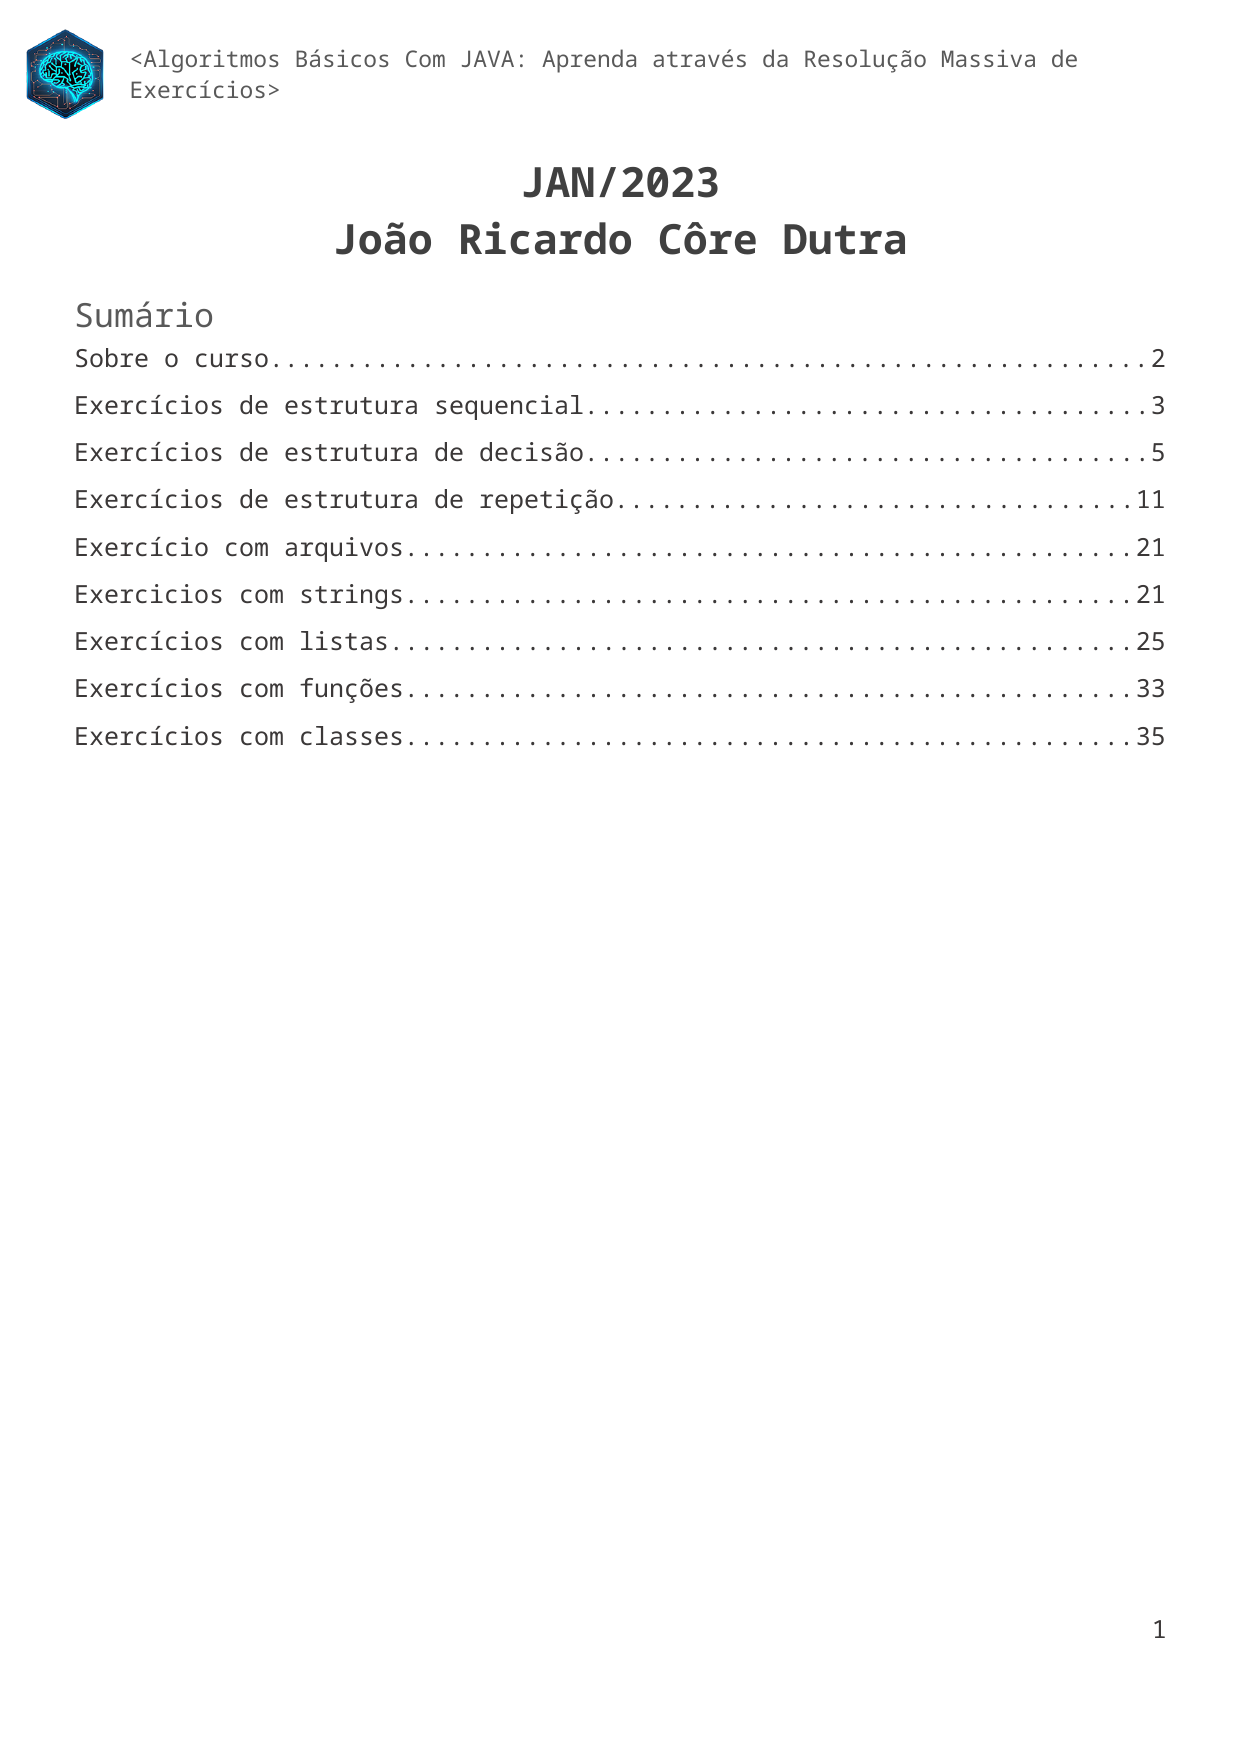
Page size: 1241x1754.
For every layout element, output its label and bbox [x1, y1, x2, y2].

picture [26, 29, 104, 119]
